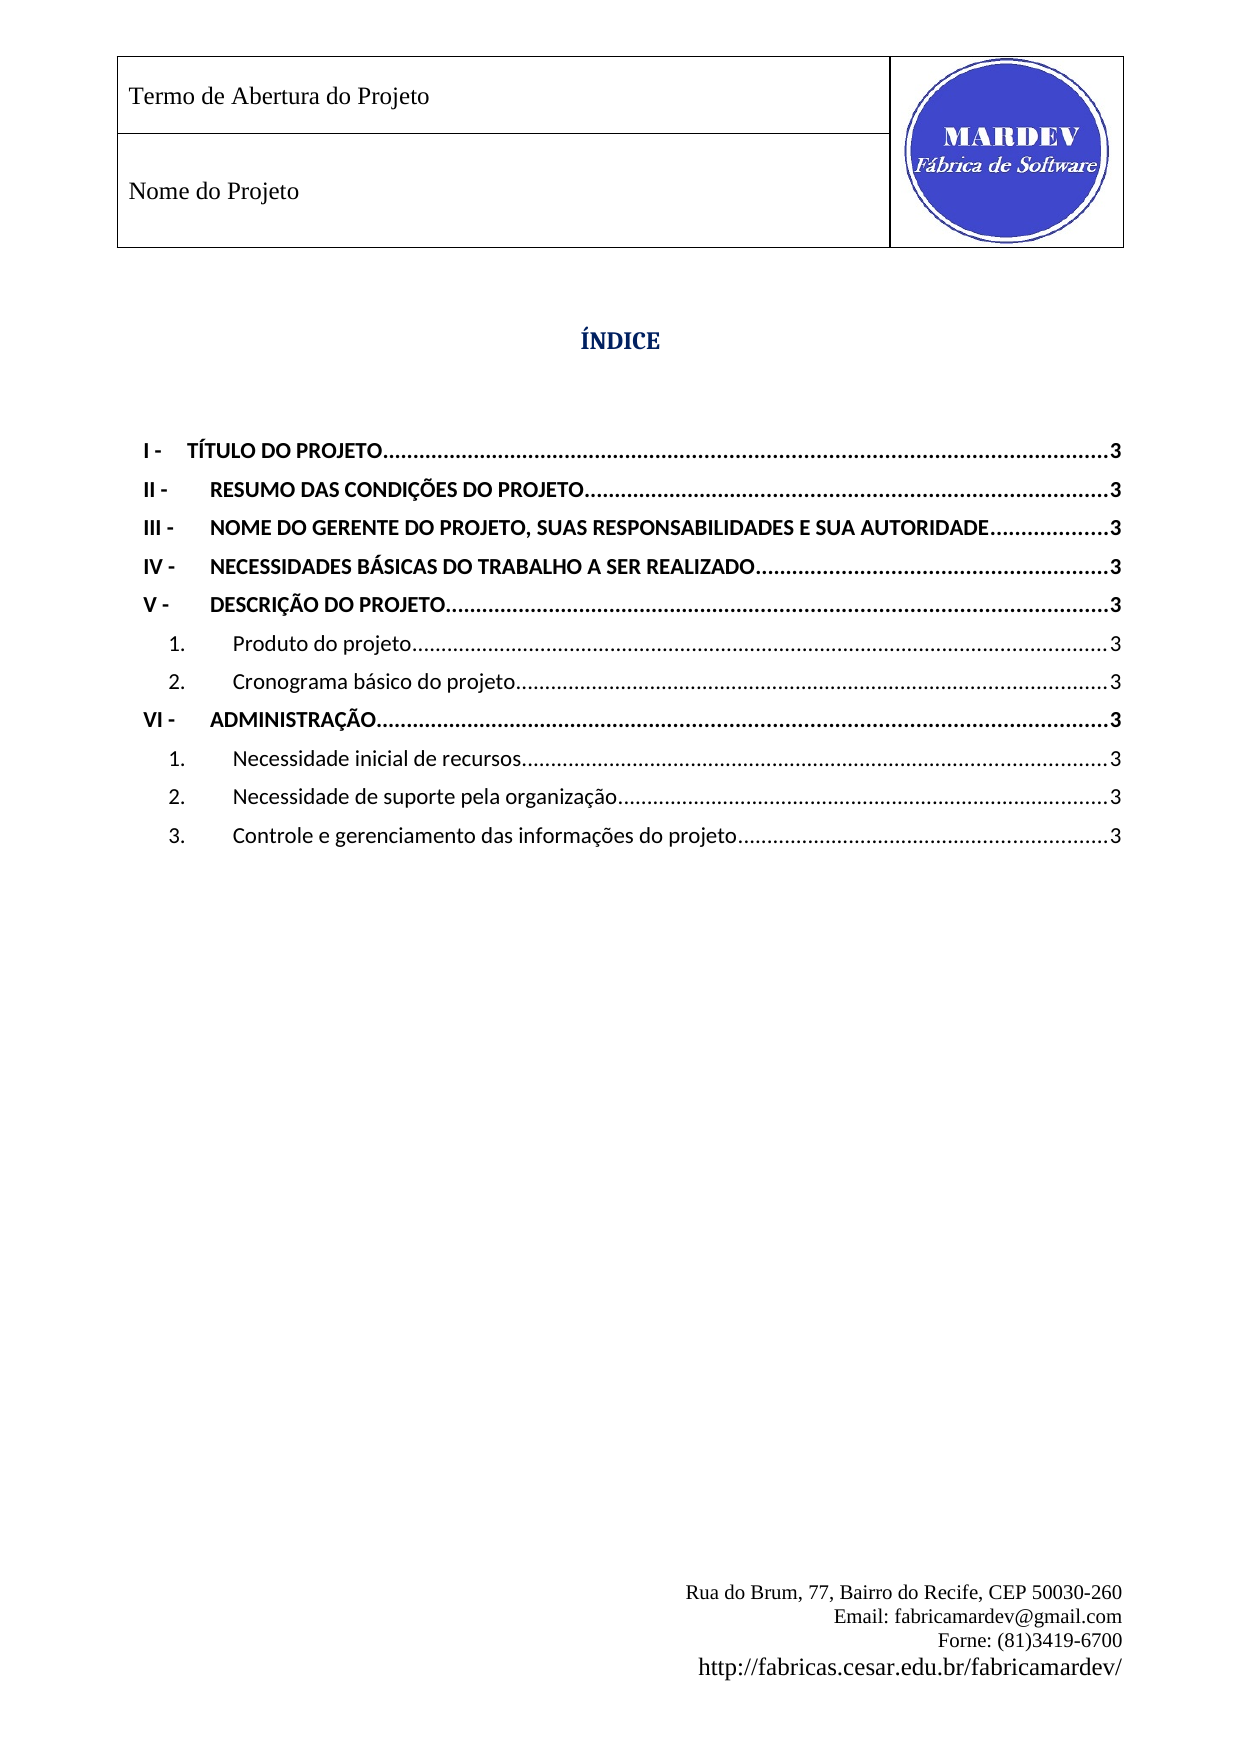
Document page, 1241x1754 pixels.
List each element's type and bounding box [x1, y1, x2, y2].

picture [901, 57, 1112, 247]
